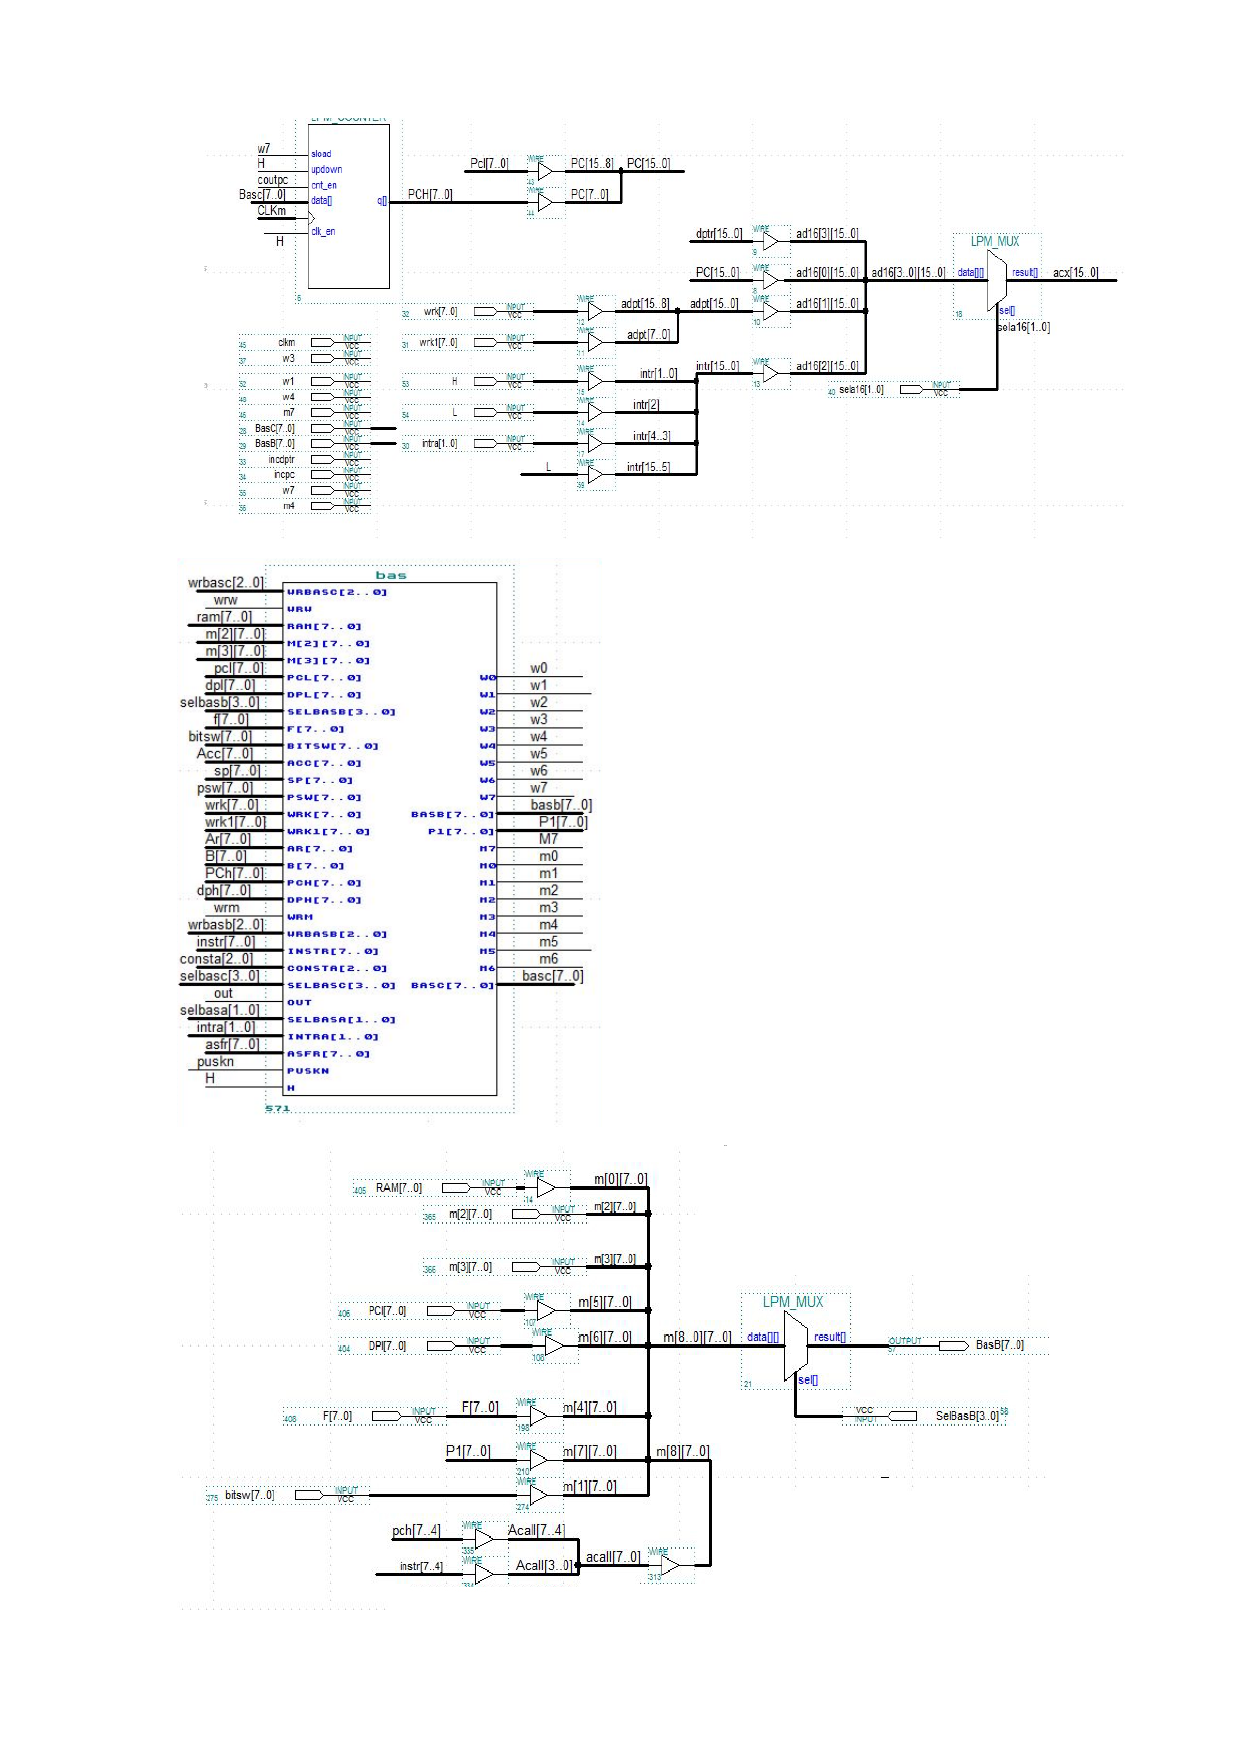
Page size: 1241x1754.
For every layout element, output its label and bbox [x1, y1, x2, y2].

picture [177, 1145, 1049, 1616]
picture [204, 118, 1125, 540]
picture [177, 558, 603, 1127]
